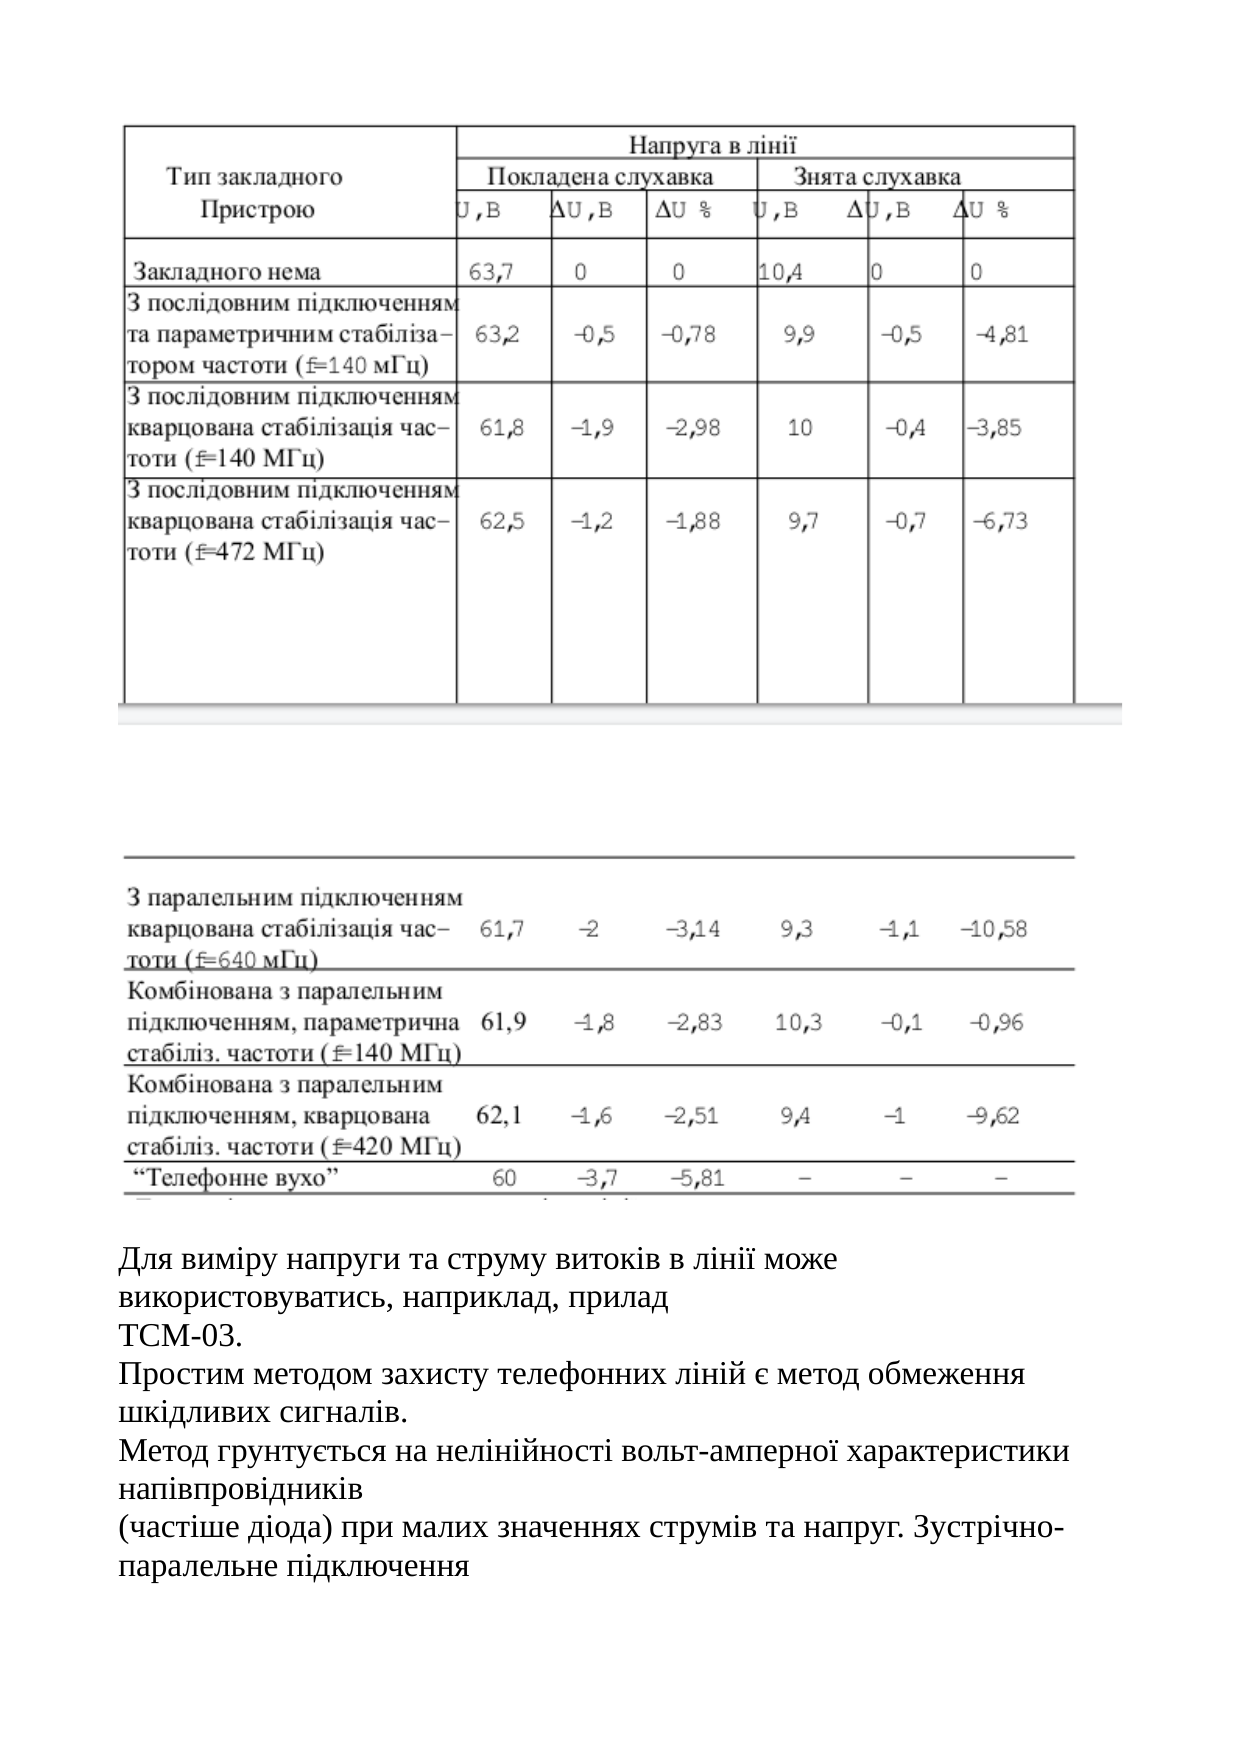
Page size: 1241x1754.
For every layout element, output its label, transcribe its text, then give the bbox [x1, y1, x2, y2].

text ТСМ-03. [118, 1315, 1122, 1353]
picture [118, 118, 1123, 1200]
text Простим методом захисту телефонних ліній є метод обмеження шкідливих сигналів. [118, 1353, 1122, 1430]
text (частіше діода) при малих значеннях струмів та напруг. Зустрічно-паралельне підключення [118, 1507, 1122, 1583]
text Для виміру напруги та струму витоків в лінії може використовуватись, наприклад, прилад [118, 1238, 1122, 1315]
text Метод грунтується на нелінійності вольт-амперної характеристики напівпровідників [118, 1430, 1122, 1507]
